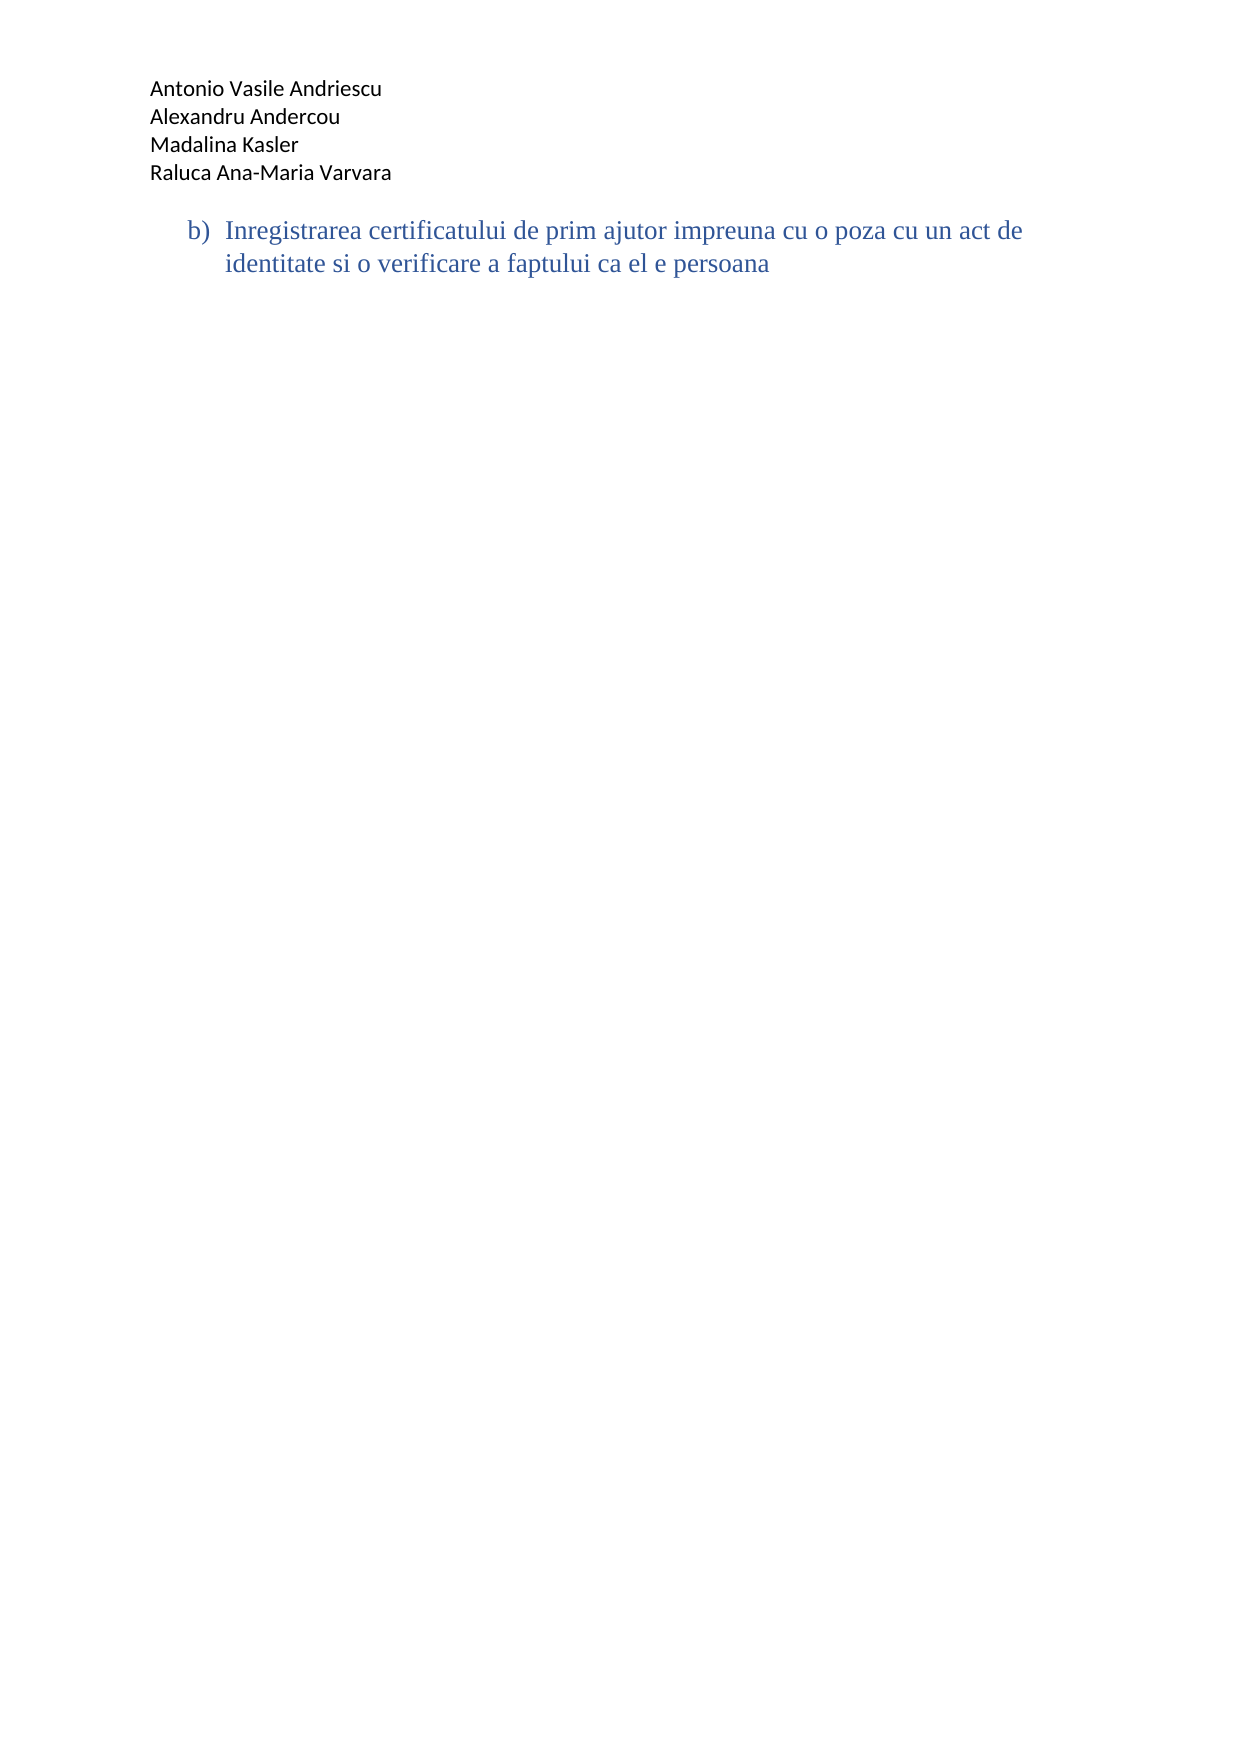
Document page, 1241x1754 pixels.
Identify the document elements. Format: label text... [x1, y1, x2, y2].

subtitle Inregistrarea certificatului de prim ajutor impreuna cu o poza cu un act de identitate si o verificare a faptului ca el e persoana [187, 214, 1090, 278]
